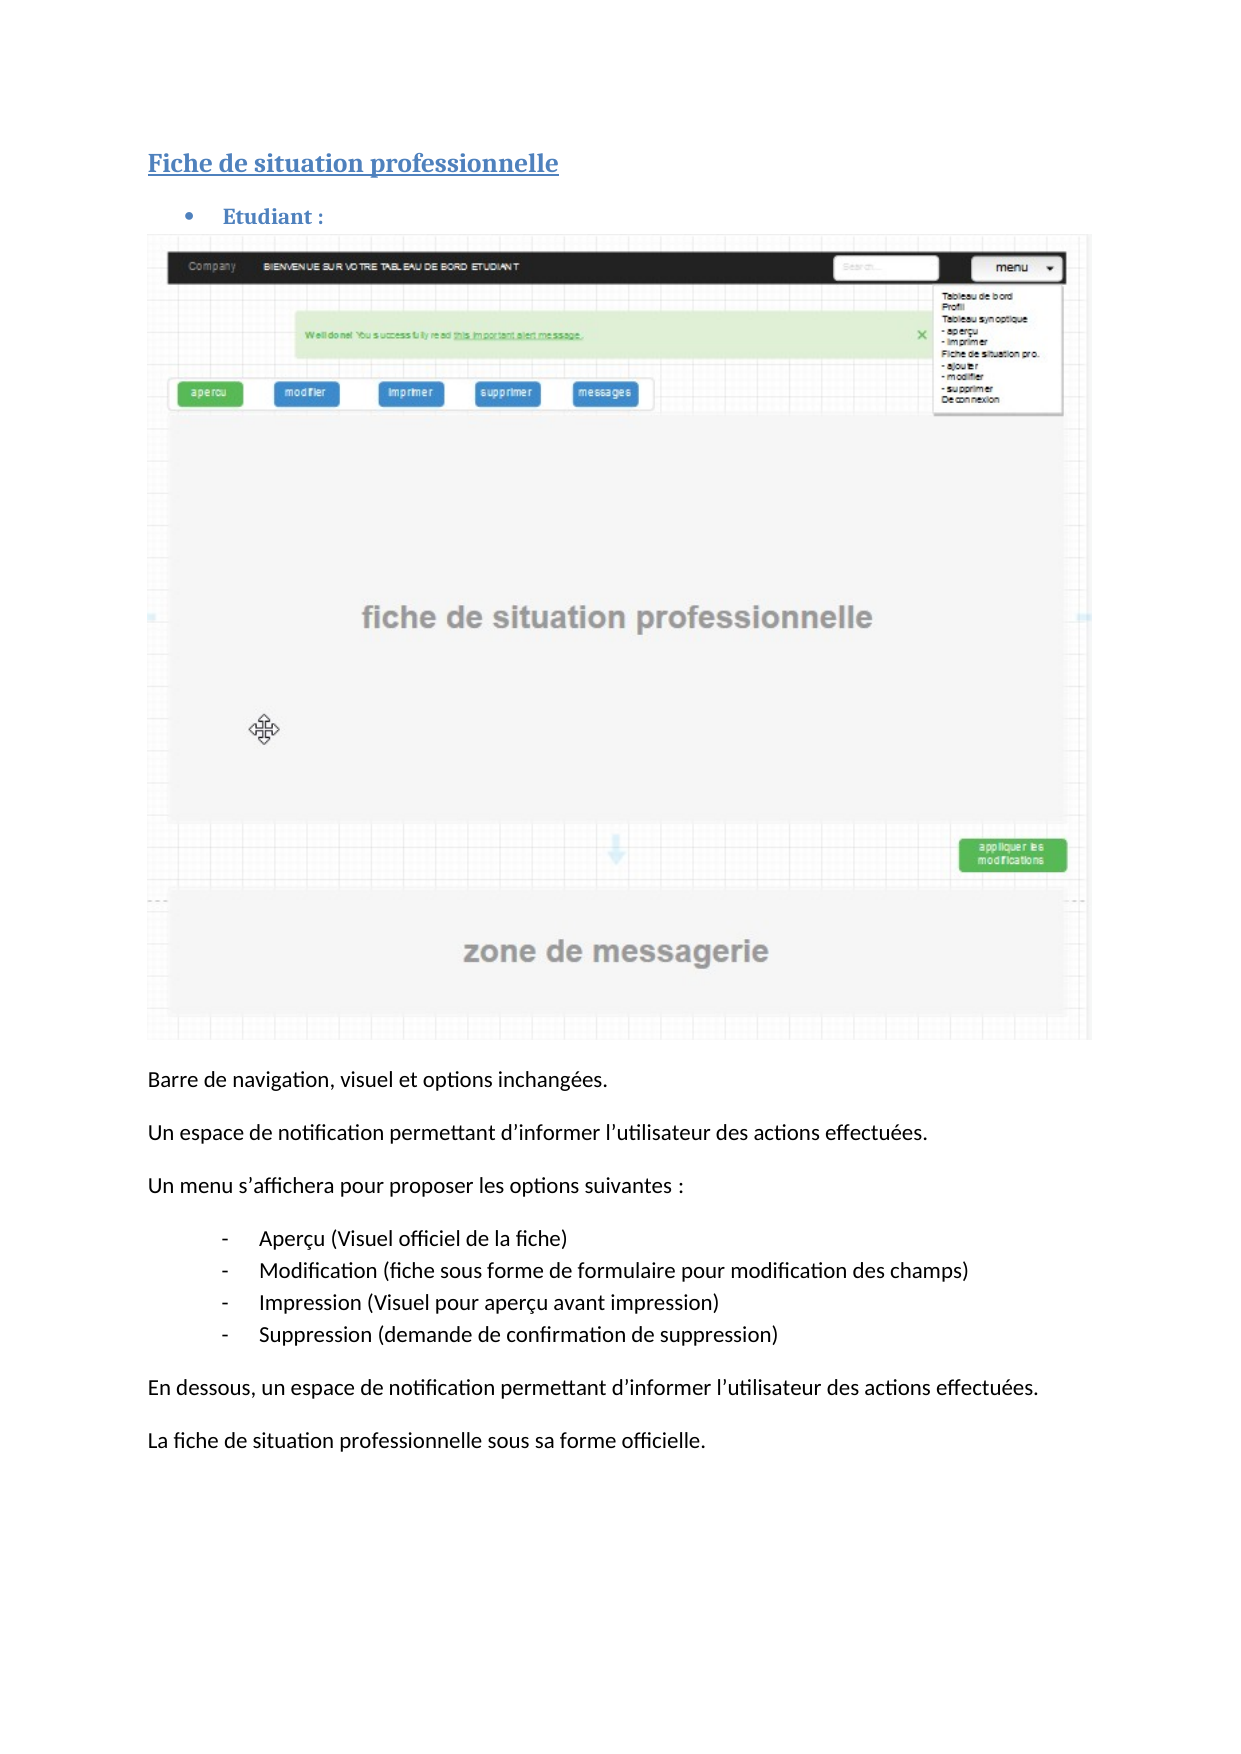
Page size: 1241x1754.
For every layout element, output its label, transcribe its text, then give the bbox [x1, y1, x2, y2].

text Un menu s’affichera pour proposer les options suivantes : [148, 1171, 1093, 1199]
subtitle Fiche de situation professionnelle [148, 148, 1093, 179]
list Suppression (demande de confirmation de suppression) [221, 1320, 1093, 1348]
list Modification (fiche sous forme de formulaire pour modification des champs) [221, 1256, 1093, 1284]
text Barre de navigation, visuel et options inchangées. [148, 1065, 1093, 1093]
list Aperçu (Visuel officiel de la fiche) [221, 1224, 1093, 1252]
text Un espace de notification permettant d’informer l’utilisateur des actions effectuées. [148, 1118, 1093, 1146]
text La fiche de situation professionnelle sous sa forme officielle. [148, 1426, 1093, 1454]
picture [147, 234, 1092, 1040]
subtitle Etudiant : [185, 204, 1093, 231]
list Impression (Visuel pour aperçu avant impression) [221, 1288, 1093, 1316]
text En dessous, un espace de notification permettant d’informer l’utilisateur des actions effectuées. [148, 1373, 1093, 1401]
